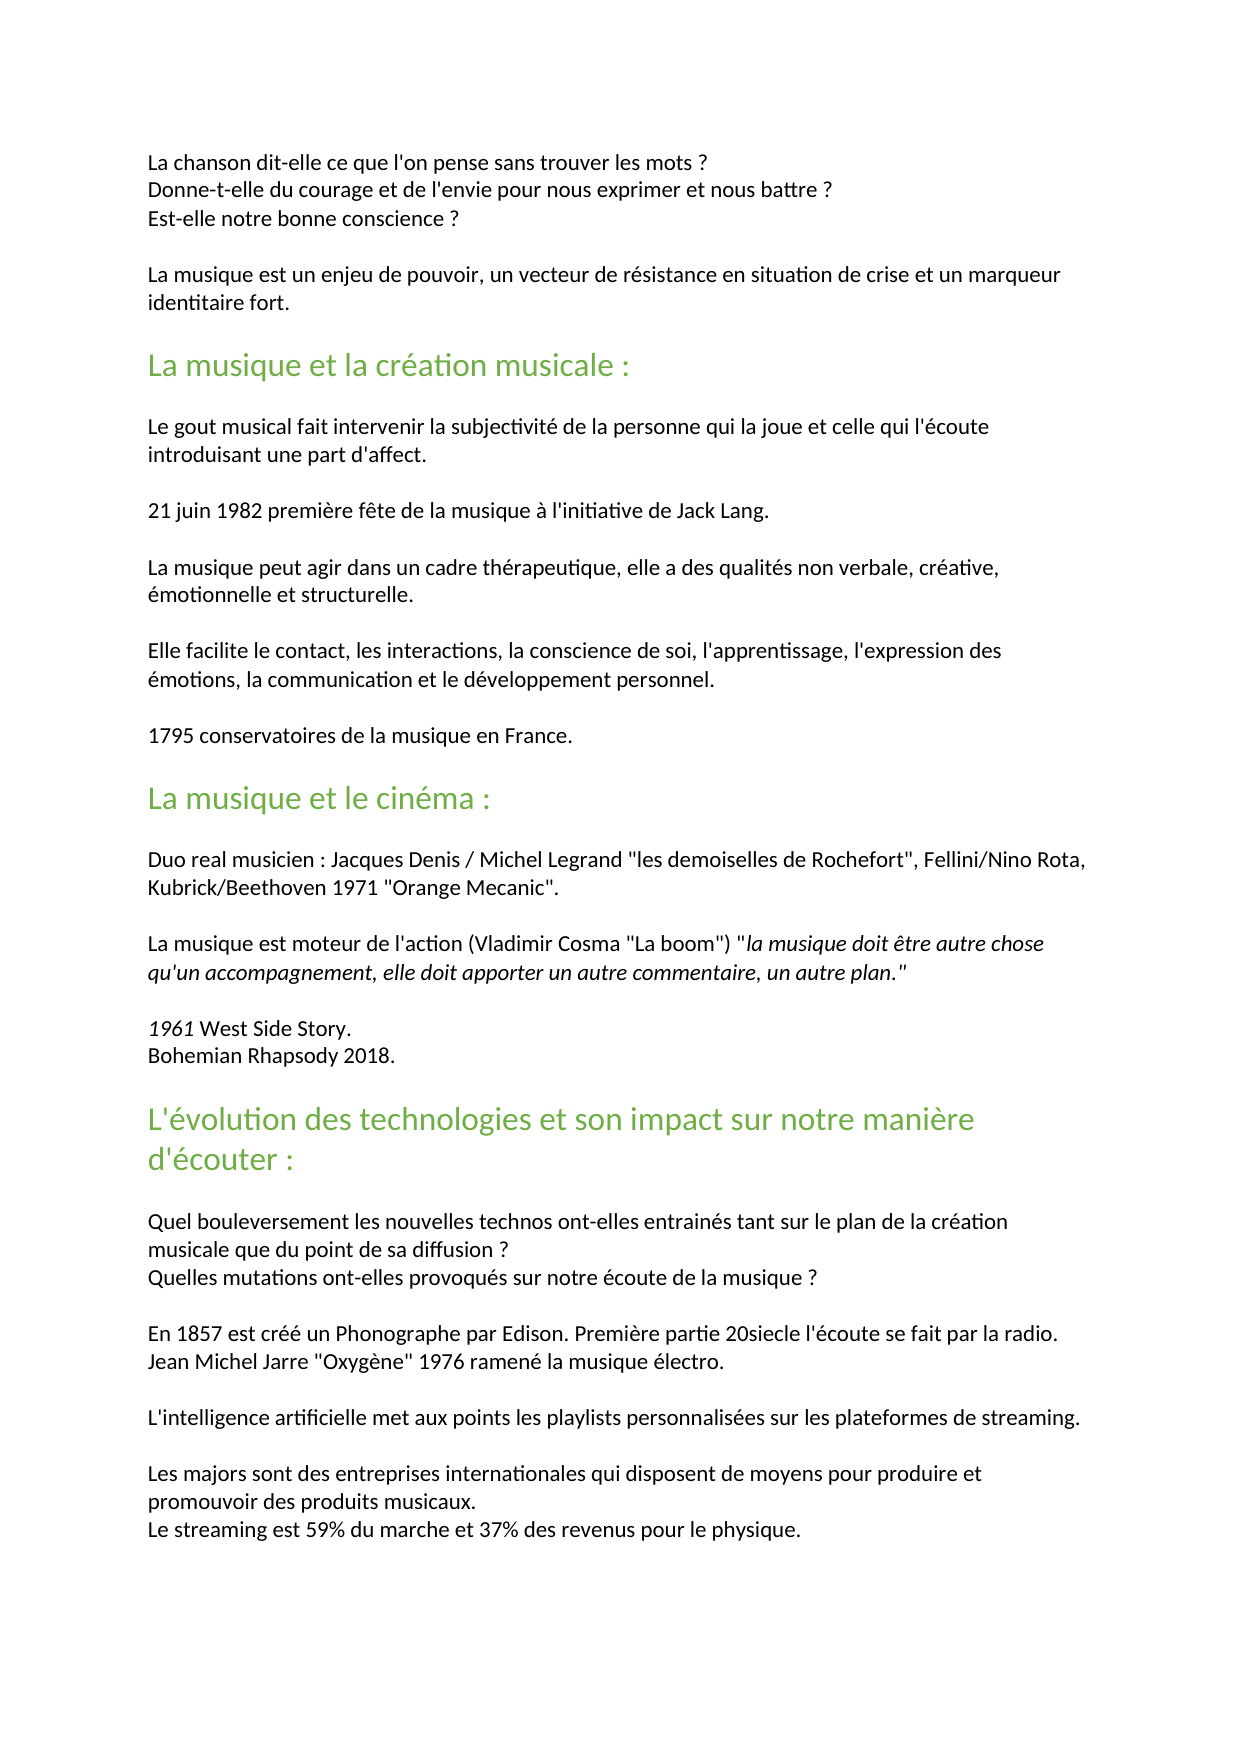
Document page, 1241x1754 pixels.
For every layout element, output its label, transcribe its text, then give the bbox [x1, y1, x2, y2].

text La chanson dit-elle ce que l'on pense sans trouver les mots ? [148, 148, 1093, 176]
text 1795 conservatoires de la musique en France. [148, 721, 1093, 749]
text Le gout musical fait intervenir la subjectivité de la personne qui la joue et celle qui l'écoute introduisant une part d'affect. [148, 412, 1093, 468]
text Duo real musicien : Jacques Denis / Michel Legrand "les demoiselles de Rochefort", Fellini/Nino Rota, Kubrick/Beethoven 1971 "Orange Mecanic". [148, 846, 1093, 902]
text La musique est un enjeu de pouvoir, un vecteur de résistance en situation de crise et un marqueur identitaire fort. [148, 260, 1093, 316]
text Les majors sont des entreprises internationales qui disposent de moyens pour produire et promouvoir des produits musicaux. [148, 1459, 1093, 1515]
text Quel bouleversement les nouvelles technos ont-elles entrainés tant sur le plan de la création musicale que du point de sa diffusion ? [148, 1207, 1093, 1263]
text La musique est moteur de l'action (Vladimir Cosma "La boom") "la musique doit être autre chose qu'un accompagnement, elle doit apporter un autre commentaire, un autre plan." [148, 929, 1093, 986]
text La musique et la création musicale : [148, 344, 1093, 384]
text Bohemian Rhapsody 2018. [148, 1042, 1093, 1070]
text L'évolution des technologies et son impact sur notre manière d'écouter : [148, 1098, 1093, 1179]
text Est-elle notre bonne conscience ? [148, 204, 1093, 232]
text La musique et le cinéma : [148, 777, 1093, 817]
text Elle facilite le contact, les interactions, la conscience de soi, l'apprentissage, l'expression des émotions, la communication et le développement personnel. [148, 637, 1093, 693]
text Quelles mutations ont-elles provoqués sur notre écoute de la musique ? [148, 1263, 1093, 1291]
text Le streaming est 59% du marche et 37% des revenus pour le physique. [148, 1515, 1093, 1543]
text 21 juin 1982 première fête de la musique à l'initiative de Jack Lang. [148, 497, 1093, 524]
text Jean Michel Jarre "Oxygène" 1976 ramené la musique électro. [148, 1347, 1093, 1375]
text Donne-t-elle du courage et de l'envie pour nous exprimer et nous battre ? [148, 176, 1093, 204]
text En 1857 est créé un Phonographe par Edison. Première partie 20siecle l'écoute se fait par la radio. [148, 1319, 1093, 1347]
text 1961 West Side Story. [148, 1014, 1093, 1042]
text L'intelligence artificielle met aux points les playlists personnalisées sur les plateformes de streaming. [148, 1403, 1093, 1431]
text La musique peut agir dans un cadre thérapeutique, elle a des qualités non verbale, créative, émotionnelle et structurelle. [148, 553, 1093, 609]
